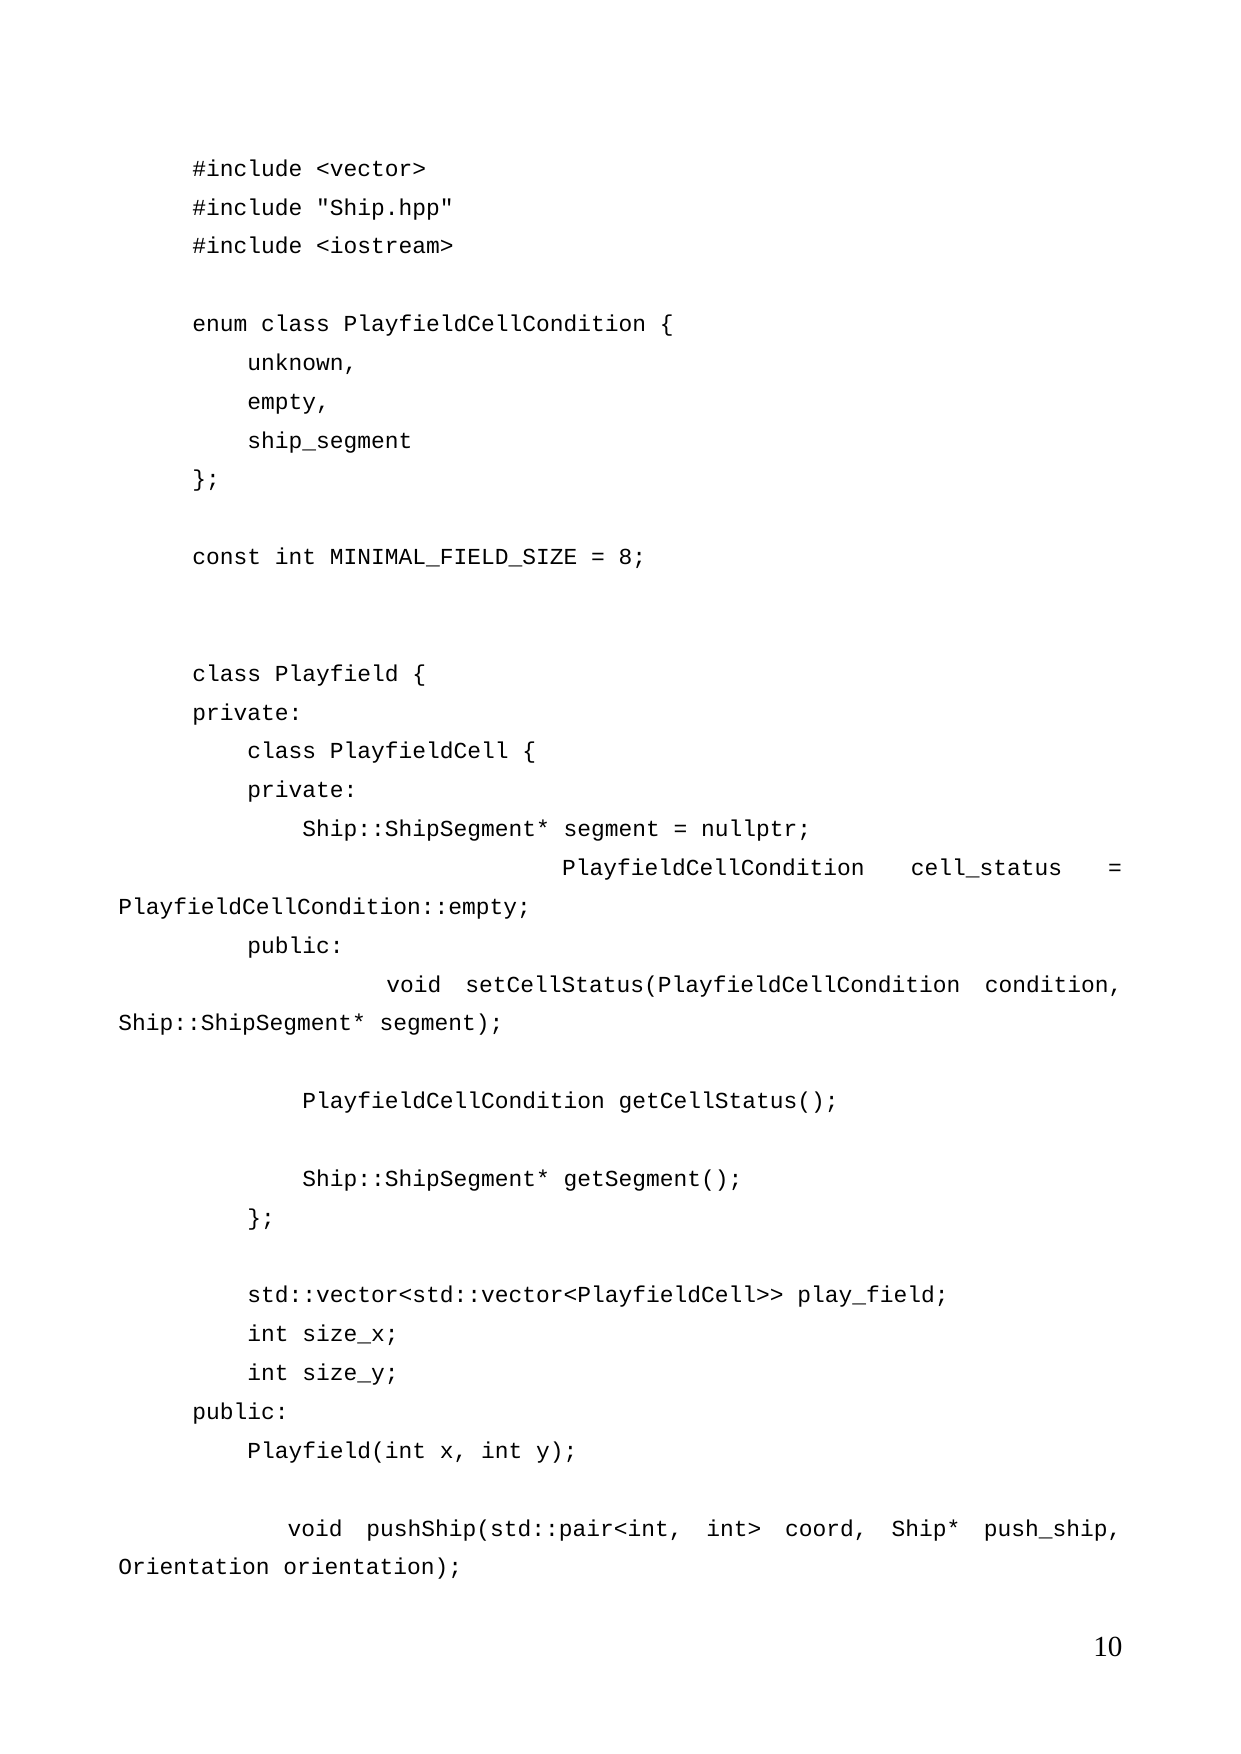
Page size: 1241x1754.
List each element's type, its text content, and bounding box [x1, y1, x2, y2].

text Playfield(int x, int y); [118, 1439, 1122, 1465]
text PlayfieldCellCondition cell_status = PlayfieldCellCondition::empty; [118, 856, 1122, 921]
text #include "Ship.hpp" [118, 196, 1122, 222]
text std::vector<std::vector<PlayfieldCell>> play_field; [118, 1284, 1122, 1310]
text const int MINIMAL_FIELD_SIZE = 8; [118, 546, 1122, 571]
text Ship::ShipSegment* getSegment(); [118, 1167, 1122, 1193]
text unknown, [118, 351, 1122, 377]
text #include <vector> [118, 157, 1122, 183]
text enum class PlayfieldCellCondition { [118, 312, 1122, 338]
text empty, [118, 390, 1122, 416]
text public: [118, 1400, 1122, 1426]
text }; [118, 468, 1122, 494]
text int size_x; [118, 1323, 1122, 1348]
text ship_segment [118, 429, 1122, 455]
text private: [118, 779, 1122, 804]
text private: [118, 701, 1122, 727]
text class Playfield { [118, 662, 1122, 688]
text #include <iostream> [118, 235, 1122, 261]
text Ship::ShipSegment* segment = nullptr; [118, 817, 1122, 843]
text }; [118, 1206, 1122, 1232]
text class PlayfieldCell { [118, 740, 1122, 766]
text public: [118, 934, 1122, 960]
text void pushShip(std::pair<int, int> coord, Ship* push_ship, Orientation orientation); [118, 1517, 1122, 1582]
text int size_y; [118, 1361, 1122, 1387]
text PlayfieldCellCondition getCellStatus(); [118, 1089, 1122, 1115]
text void setCellStatus(PlayfieldCellCondition condition, Ship::ShipSegment* segment); [118, 973, 1122, 1038]
